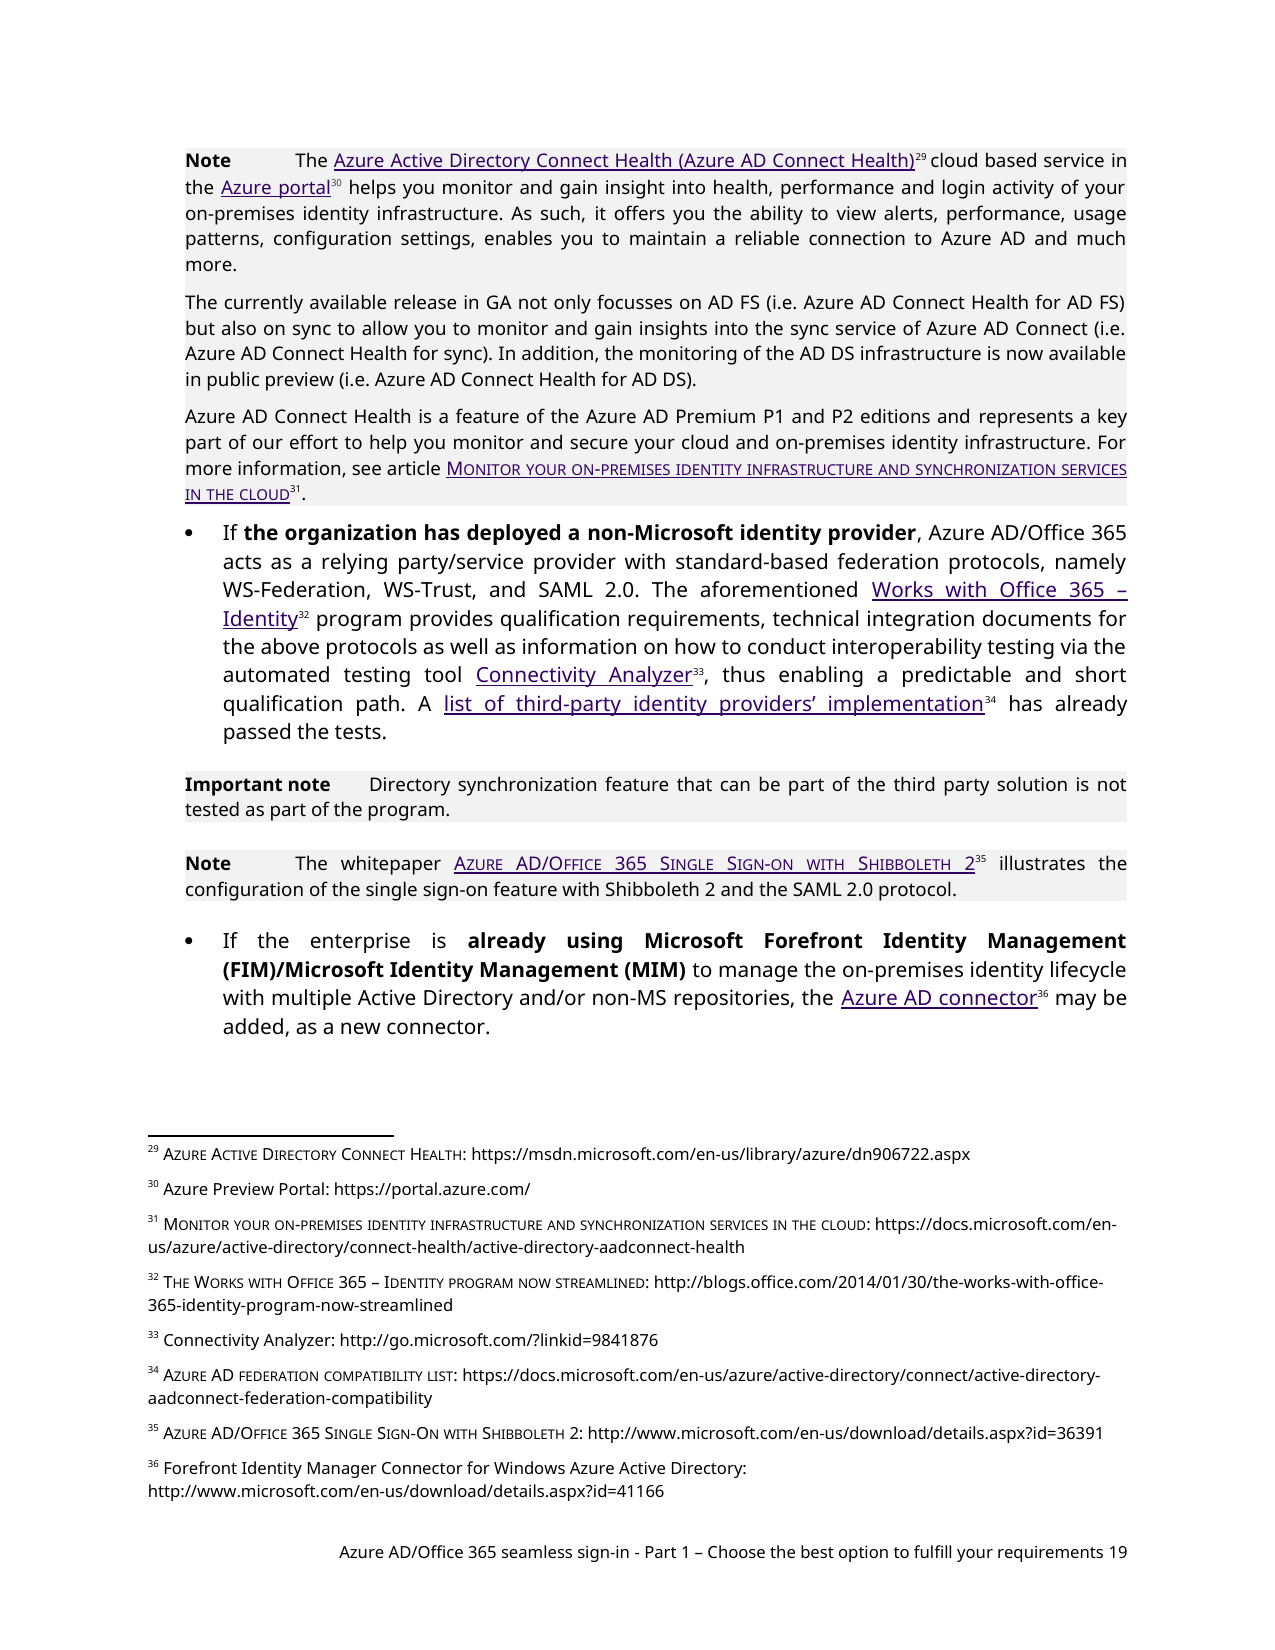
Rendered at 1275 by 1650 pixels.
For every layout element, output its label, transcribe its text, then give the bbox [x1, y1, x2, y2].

text Note The whitepaper Azure AD/Office 365 Single Sign-on with Shibboleth 2 illustrates the configuration of the single sign-on feature with Shibboleth 2 and the SAML 2.0 protocol. [185, 850, 1127, 901]
text Azure AD Connect Health is a feature of the Azure AD Premium P1 and P2 editions and represents a key part of our effort to help you monitor and secure your cloud and on-premises identity infrastructure. For more information, see article Monitor your on-premises identity infrastructure and synchronization services in the cloud. [185, 404, 1127, 506]
list If the organization has deployed a non-Microsoft identity provider, Azure AD/Office 365 acts as a relying party/service provider with standard-based federation protocols, namely WS-Federation, WS-Trust, and SAML 2.0. The aforementioned Works with Office 365 – Identity program provides qualification requirements, technical integration documents for the above protocols as well as information on how to conduct interoperability testing via the automated testing tool Connectivity Analyzer, thus enabling a predictable and short qualification path. A list of third-party identity providers’ implementation has already passed the tests. [185, 518, 1127, 746]
text The currently available release in GA not only focusses on AD FS (i.e. Azure AD Connect Health for AD FS) but also on sync to allow you to monitor and gain insights into the sync service of Azure AD Connect (i.e. Azure AD Connect Health for sync). In addition, the monitoring of the AD DS infrastructure is now available in public preview (i.e. Azure AD Connect Health for AD DS). [185, 289, 1127, 391]
text Important note Directory synchronization feature that can be part of the third party solution is not tested as part of the program. [185, 771, 1127, 822]
list If the enterprise is already using Microsoft Forefront Identity Management (FIM)/Microsoft Identity Management (MIM) to manage the on-premises identity lifecycle with multiple Active Directory and/or non-MS repositories, the Azure AD connector may be added, as a new connector. [185, 926, 1127, 1040]
text Note The Azure Active Directory Connect Health (Azure AD Connect Health) cloud based service in the Azure portal helps you monitor and gain insight into health, performance and login activity of your on-premises identity infrastructure. As such, it offers you the ability to view alerts, performance, usage patterns, configuration settings, enables you to maintain a reliable connection to Azure AD and much more. [185, 148, 1127, 277]
